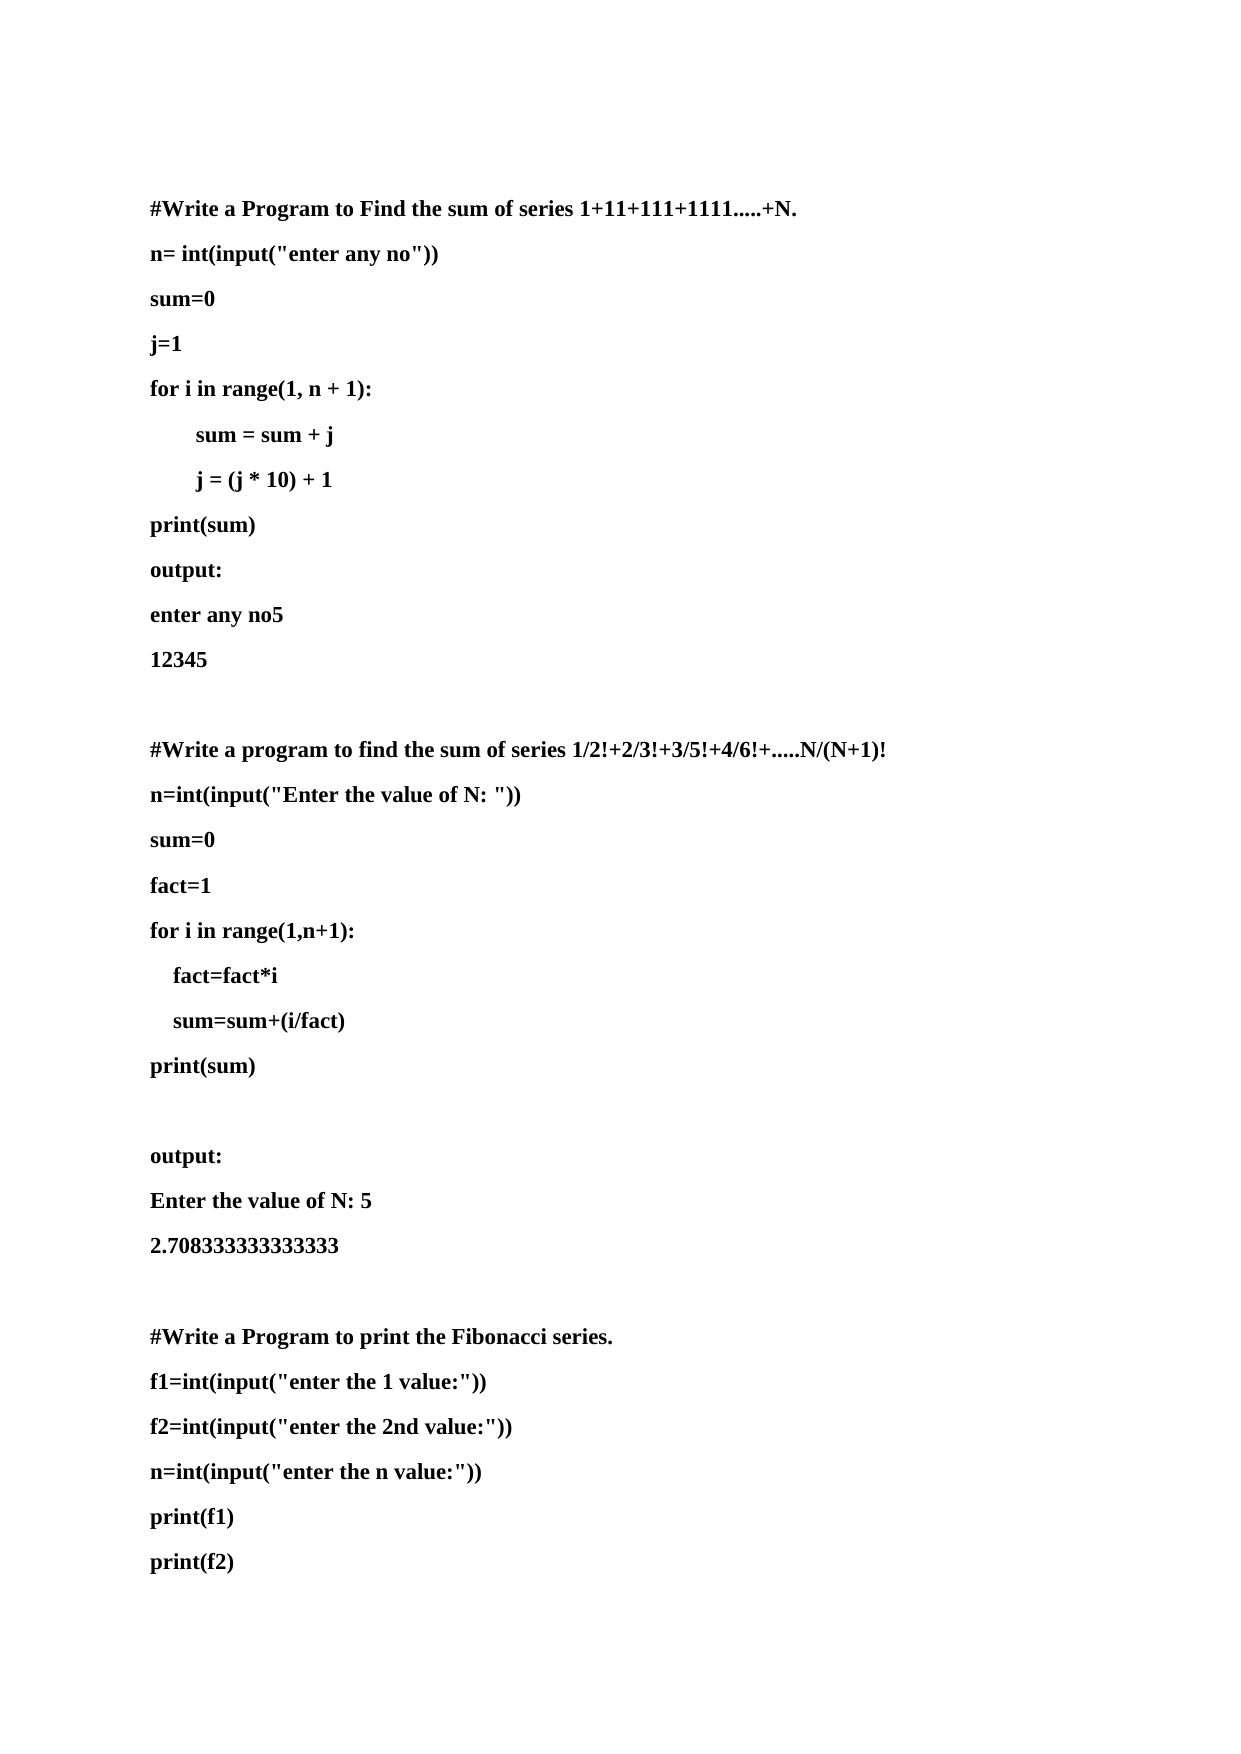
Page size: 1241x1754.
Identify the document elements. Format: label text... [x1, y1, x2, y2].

text print(sum) [150, 1052, 1090, 1078]
text fact=1 [150, 872, 1090, 898]
text sum=sum+(i/fact) [150, 1007, 1090, 1033]
text enter any no5 [150, 601, 1090, 627]
text Enter the value of N: 5 [150, 1187, 1090, 1214]
text f2=int(input("enter the 2nd value:")) [150, 1413, 1090, 1439]
text print(f1) [150, 1503, 1090, 1529]
text #Write a program to find the sum of series 1/2!+2/3!+3/5!+4/6!+.....N/(N+1)! [150, 736, 1090, 763]
text 2.708333333333333 [150, 1232, 1090, 1259]
text #Write a Program to print the Fibonacci series. [150, 1323, 1090, 1349]
text print(sum) [150, 511, 1090, 537]
text output: [150, 1142, 1090, 1169]
text n= int(input("enter any no")) [150, 240, 1090, 267]
text n=int(input("Enter the value of N: ")) [150, 781, 1090, 808]
text f1=int(input("enter the 1 value:")) [150, 1368, 1090, 1394]
text #Write a Program to Find the sum of series 1+11+111+1111.....+N. [150, 195, 1090, 221]
text j = (j * 10) + 1 [150, 466, 1090, 492]
text j=1 [150, 330, 1090, 357]
text n=int(input("enter the n value:")) [150, 1458, 1090, 1484]
text output: [150, 556, 1090, 582]
text fact=fact*i [150, 962, 1090, 988]
text sum = sum + j [150, 421, 1090, 447]
text for i in range(1,n+1): [150, 917, 1090, 943]
text print(f2) [150, 1548, 1090, 1574]
text sum=0 [150, 827, 1090, 853]
text 12345 [150, 646, 1090, 672]
text for i in range(1, n + 1): [150, 376, 1090, 402]
text sum=0 [150, 285, 1090, 312]
